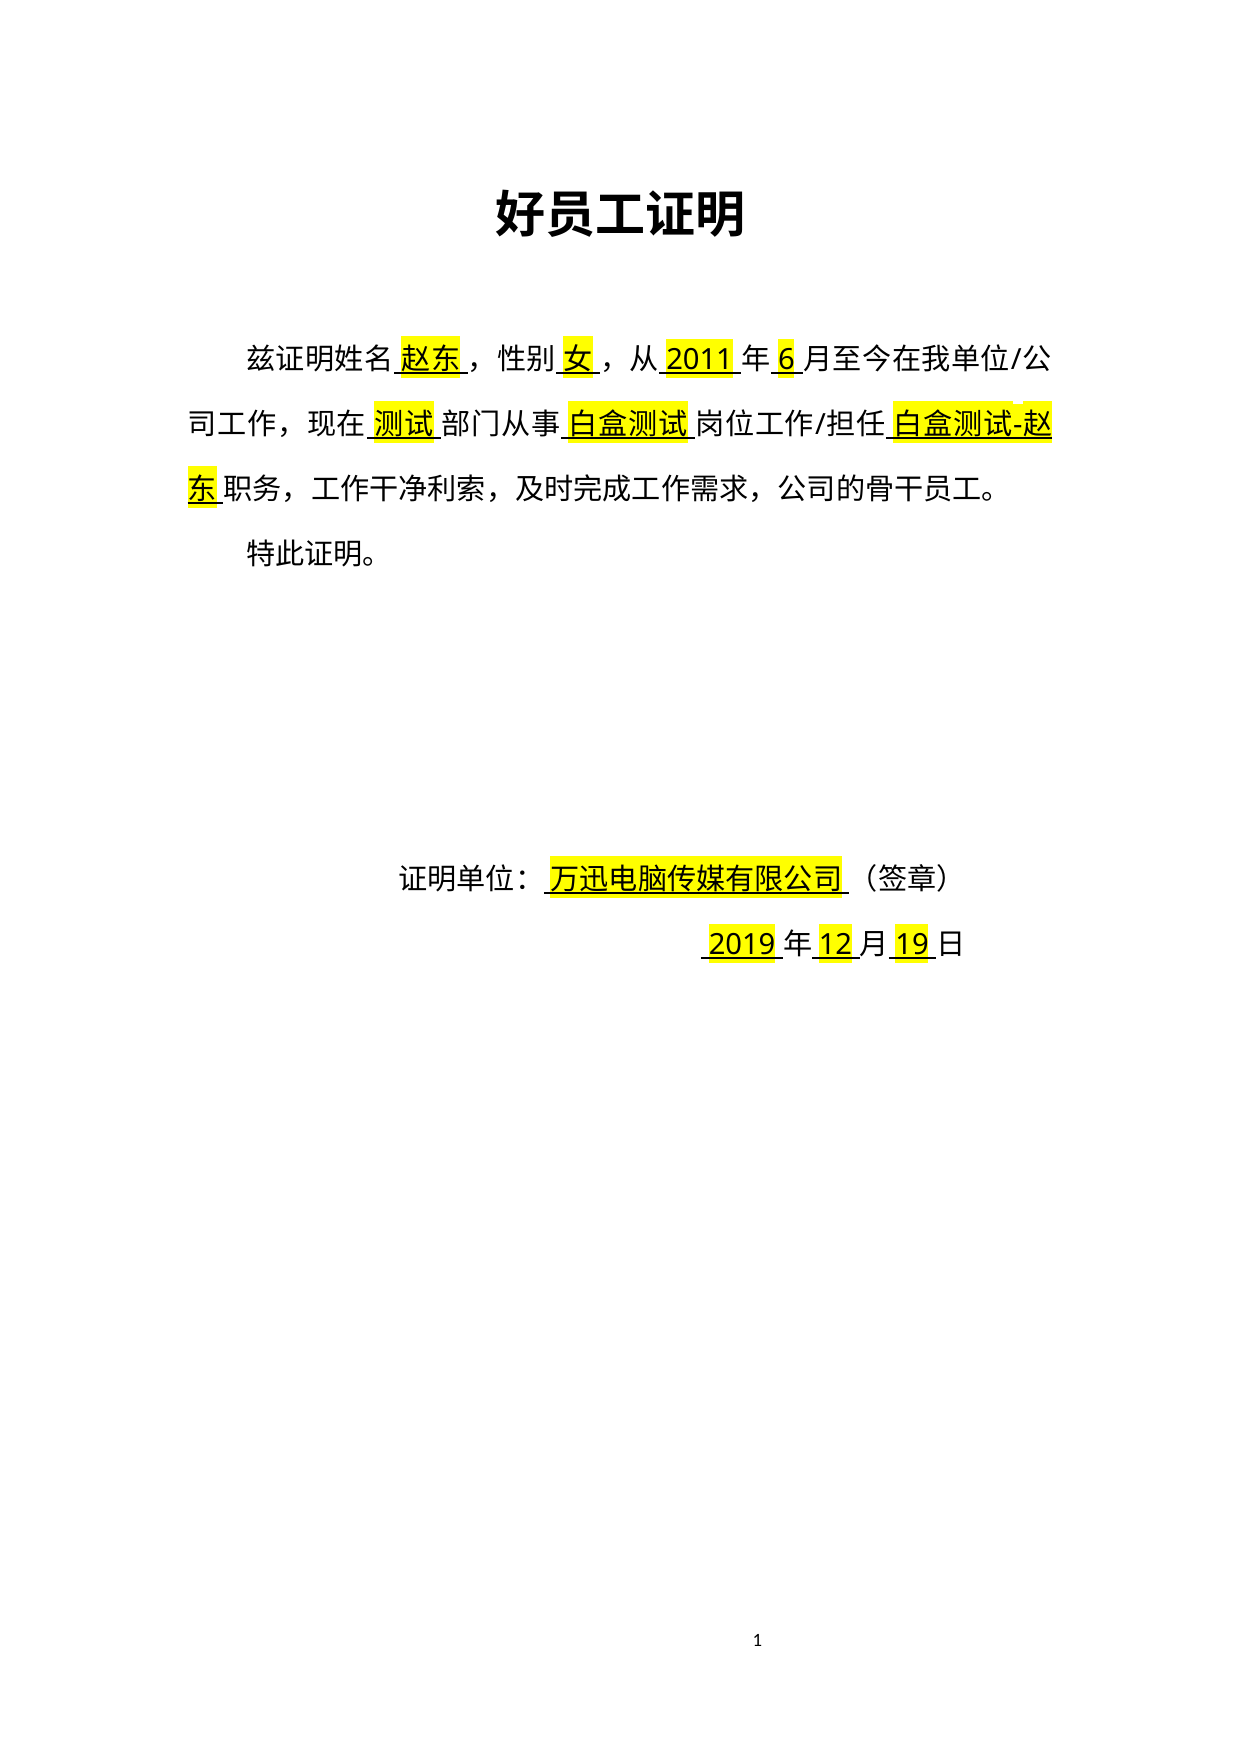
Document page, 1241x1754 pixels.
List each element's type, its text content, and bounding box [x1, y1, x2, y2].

text 证明单位： 万迅电脑传媒有限公司 （签章） [187, 844, 965, 909]
text 兹证明姓名 赵东 ，性别 女 ，从 2011 年 6 月至今在我单位/公司工作，现在 测试 部门从事 白盒测试 岗位工作/担任 白盒测试-赵东 职务，工作干净利索，及时完成工作需求，公司的骨干员工。 [187, 324, 1053, 519]
text 好员工证明 [187, 162, 1053, 259]
text 特此证明。 [187, 519, 1053, 584]
text 2019 年 12 月 19 日 [187, 909, 965, 974]
